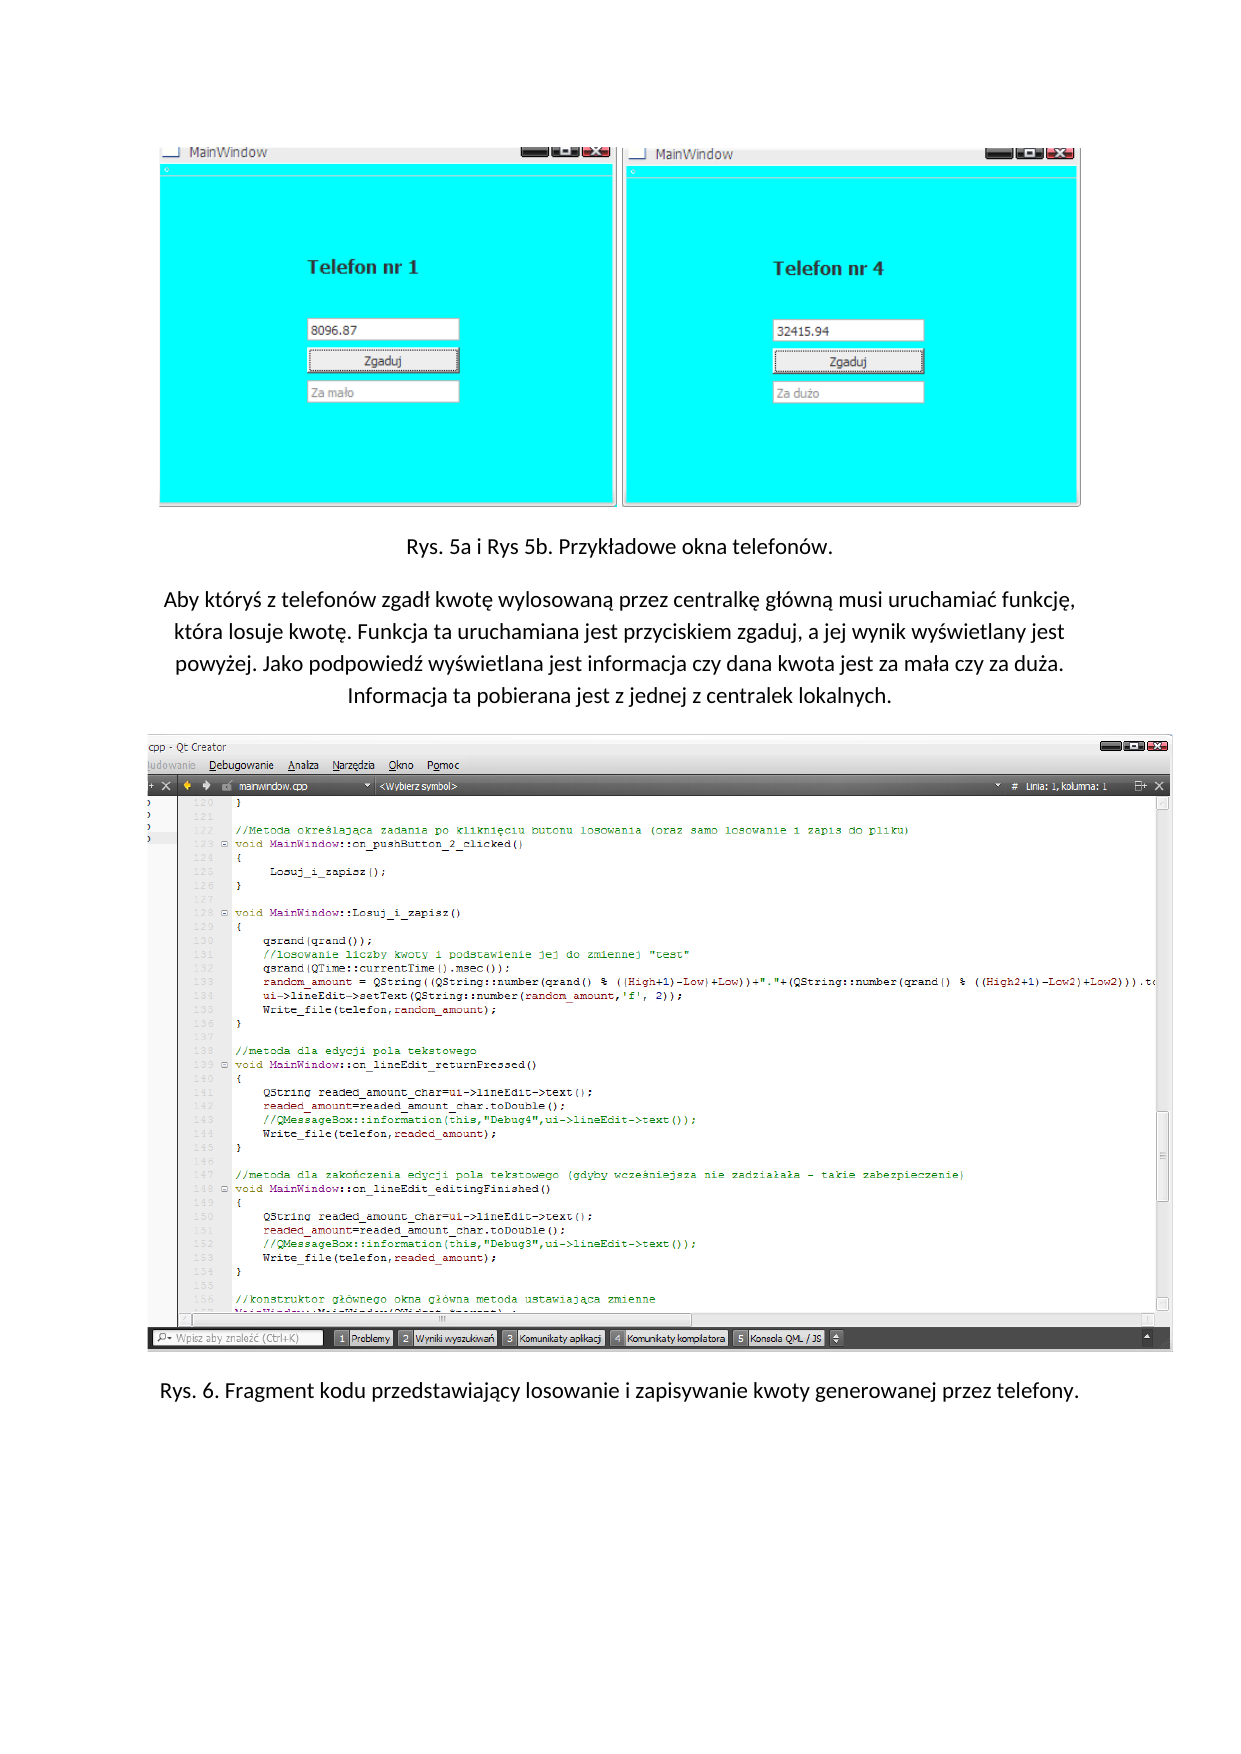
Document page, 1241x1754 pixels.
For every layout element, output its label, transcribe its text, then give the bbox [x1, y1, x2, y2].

picture [147, 734, 1173, 1352]
text Rys. 5a i Rys 5b. Przykładowe okna telefonów. [148, 532, 1093, 560]
text Aby któryś z telefonów zgadł kwotę wylosowaną przez centralkę główną musi uruchamiać funkcję, która losuje kwotę. Funkcja ta uruchamiana jest przyciskiem zgaduj, a jej wynik wyświetlany jest powyżej. Jako podpowiedź wyświetlana jest informacja czy dana kwota jest za mała czy za duża. Informacja ta pobierana jest z jednej z centralek lokalnych. [148, 585, 1093, 709]
picture [622, 148, 1081, 507]
text Rys. 6. Fragment kodu przedstawiający losowanie i zapisywanie kwoty generowanej przez telefony. [148, 1377, 1093, 1405]
picture [159, 147, 617, 507]
